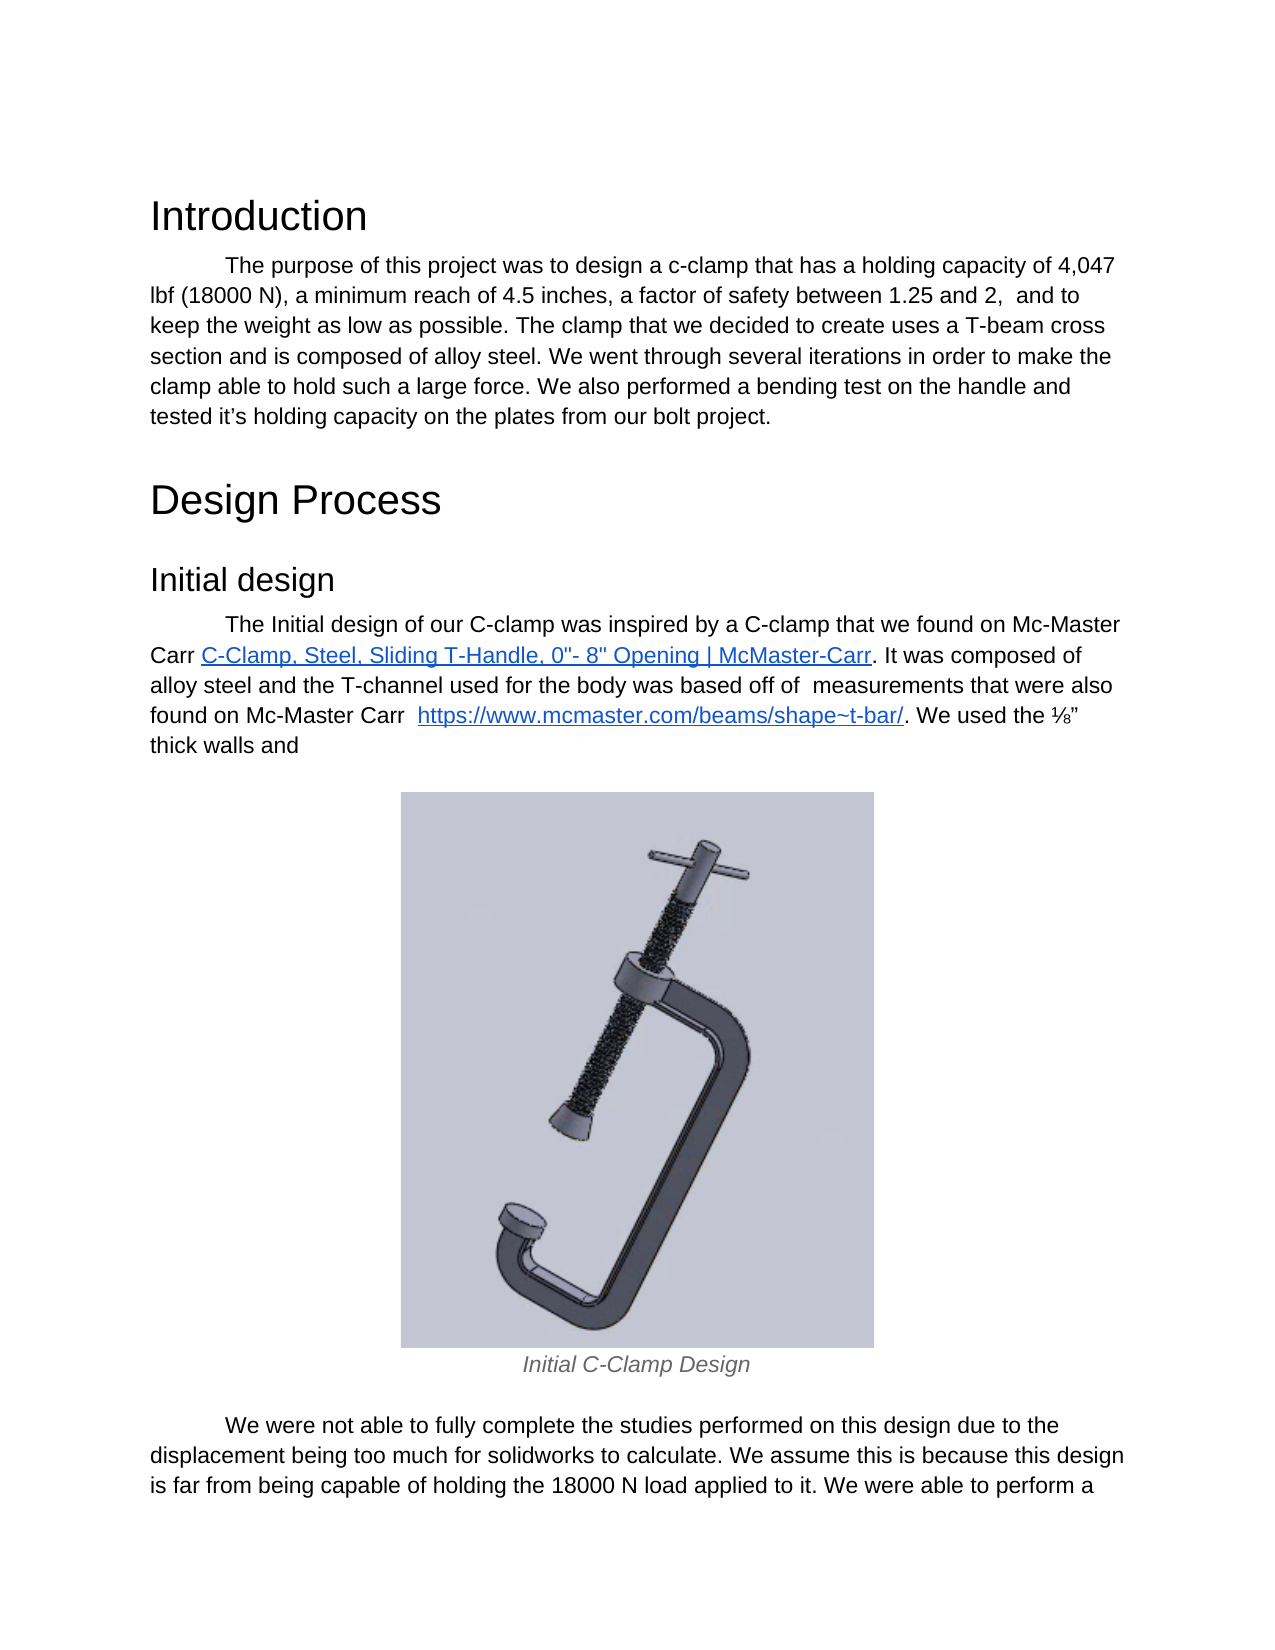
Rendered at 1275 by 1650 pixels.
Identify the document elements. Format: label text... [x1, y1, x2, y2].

subtitle Design Process [150, 475, 1125, 523]
subtitle Initial design [150, 560, 1125, 599]
text The purpose of this project was to design a c-clamp that has a holding capacity of 4,047 lbf (18000 N), a minimum reach of 4.5 inches, a factor of safety between 1.25 and 2, and to keep the weight as low as possible. The clamp that we decided to create uses a T-beam cross section and is composed of alloy steel. We went through several iterations in order to make the clamp able to hold such a large force. We also performed a bending test on the handle and tested it’s holding capacity on the plates from our bolt project. [150, 252, 1125, 429]
picture [400, 792, 875, 1348]
text The Initial design of our C-clamp was inspired by a C-clamp that we found on Mc-Master Carr C-Clamp, Steel, Sliding T-Handle, 0"- 8" Opening | McMaster-Carr. It was composed of alloy steel and the T-channel used for the body was based off of measurements that were also found on Mc-Master Carr https://www.mcmaster.com/beams/shape~t-bar/. We used the ⅛” thick walls and [150, 611, 1125, 758]
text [150, 1412, 1125, 1498]
subtitle Introduction [150, 192, 1125, 239]
text Initial C-Clamp Design [150, 1351, 1125, 1377]
